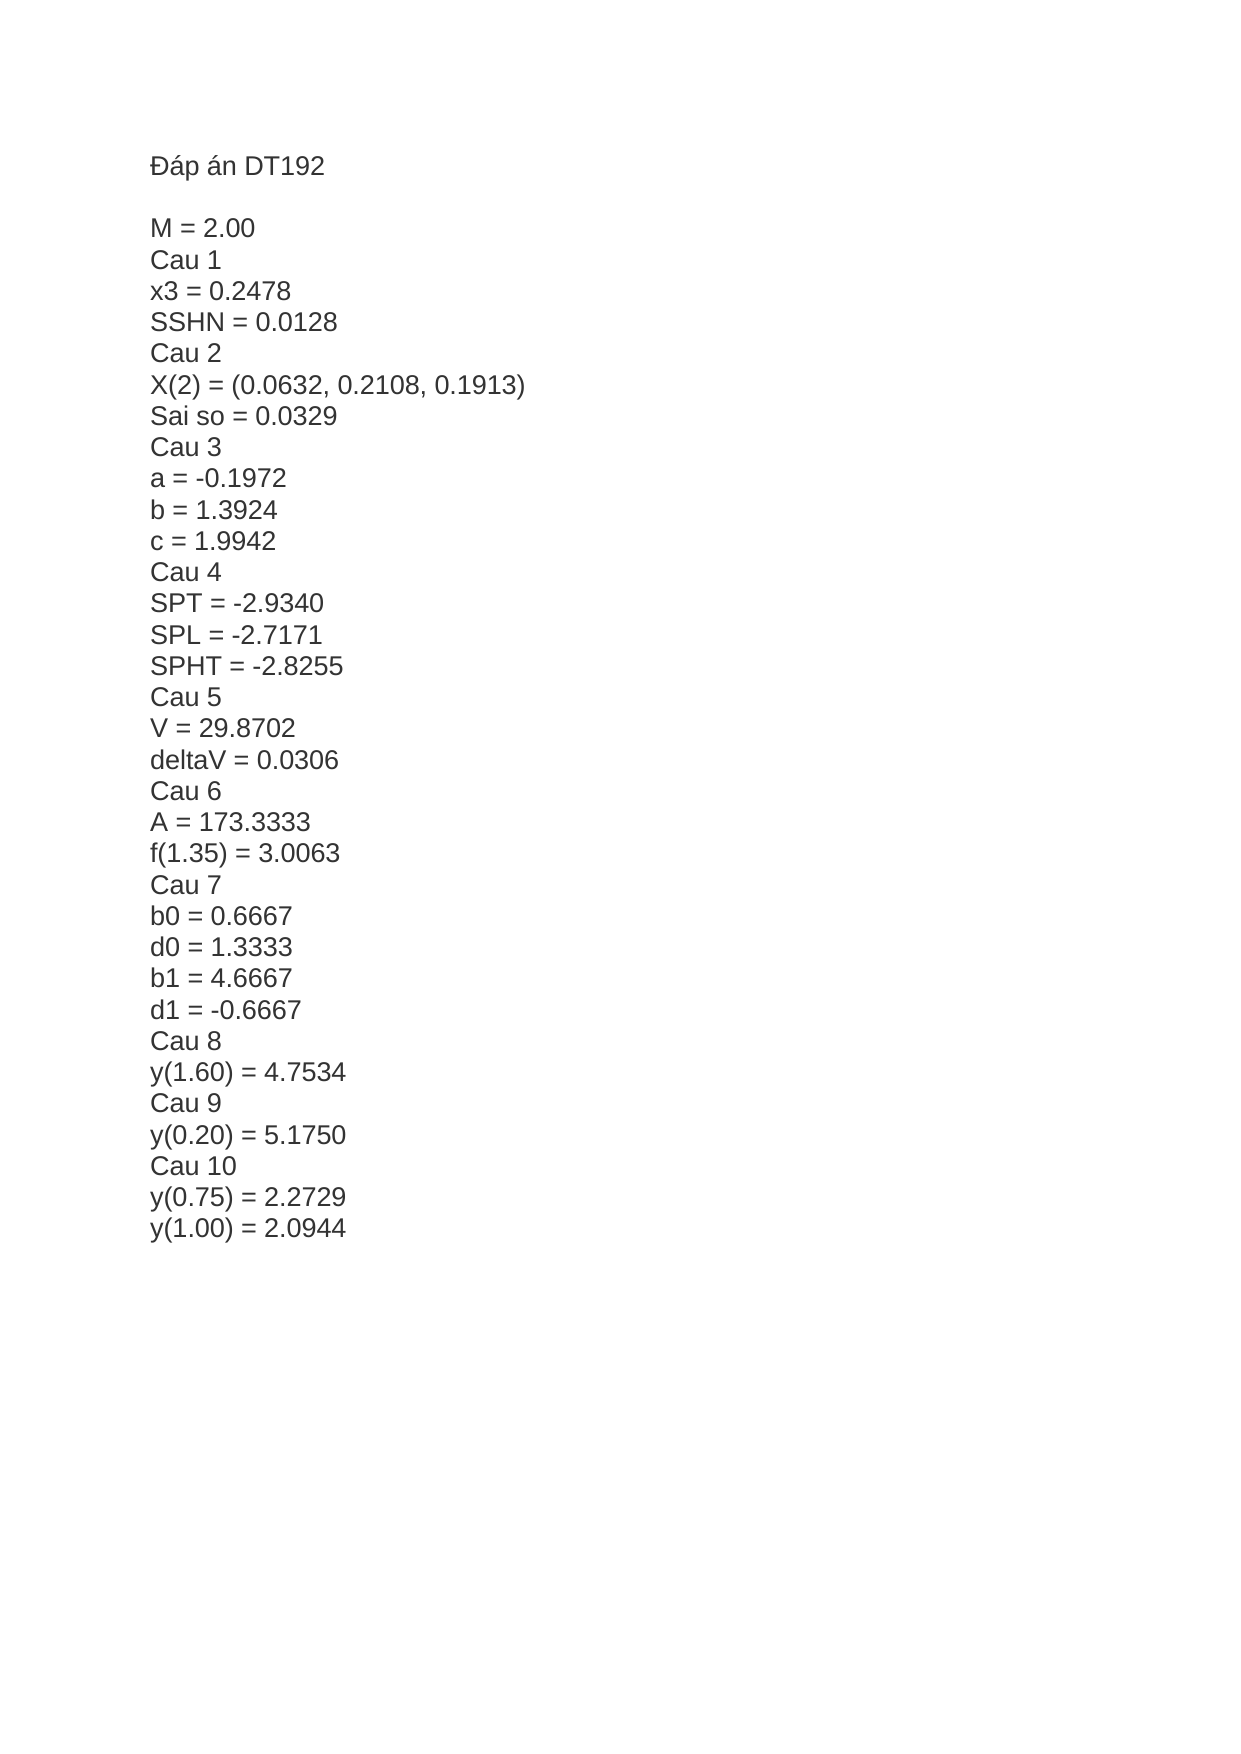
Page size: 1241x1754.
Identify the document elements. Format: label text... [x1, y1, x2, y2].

text Đáp án DT192 [150, 150, 1090, 181]
text M = 2.00 Cau 1 x3 = 0.2478 SSHN = 0.0128 Cau 2 X(2) = (0.0632, 0.2108, 0.1913) Sai so = 0.0329 Cau 3 a = -0.1972 b = 1.3924 c = 1.9942 Cau 4 SPT = -2.9340 SPL = -2.7171 SPHT = -2.8255 Cau 5 V = 29.8702 deltaV = 0.0306 Cau 6 A = 173.3333 f(1.35) = 3.0063 Cau 7 b0 = 0.6667 d0 = 1.3333 b1 = 4.6667 d1 = -0.6667 Cau 8 y(1.60) = 4.7534 Cau 9 y(0.20) = 5.1750 Cau 10 y(0.75) = 2.2729 y(1.00) = 2.0944 [150, 212, 1090, 1244]
